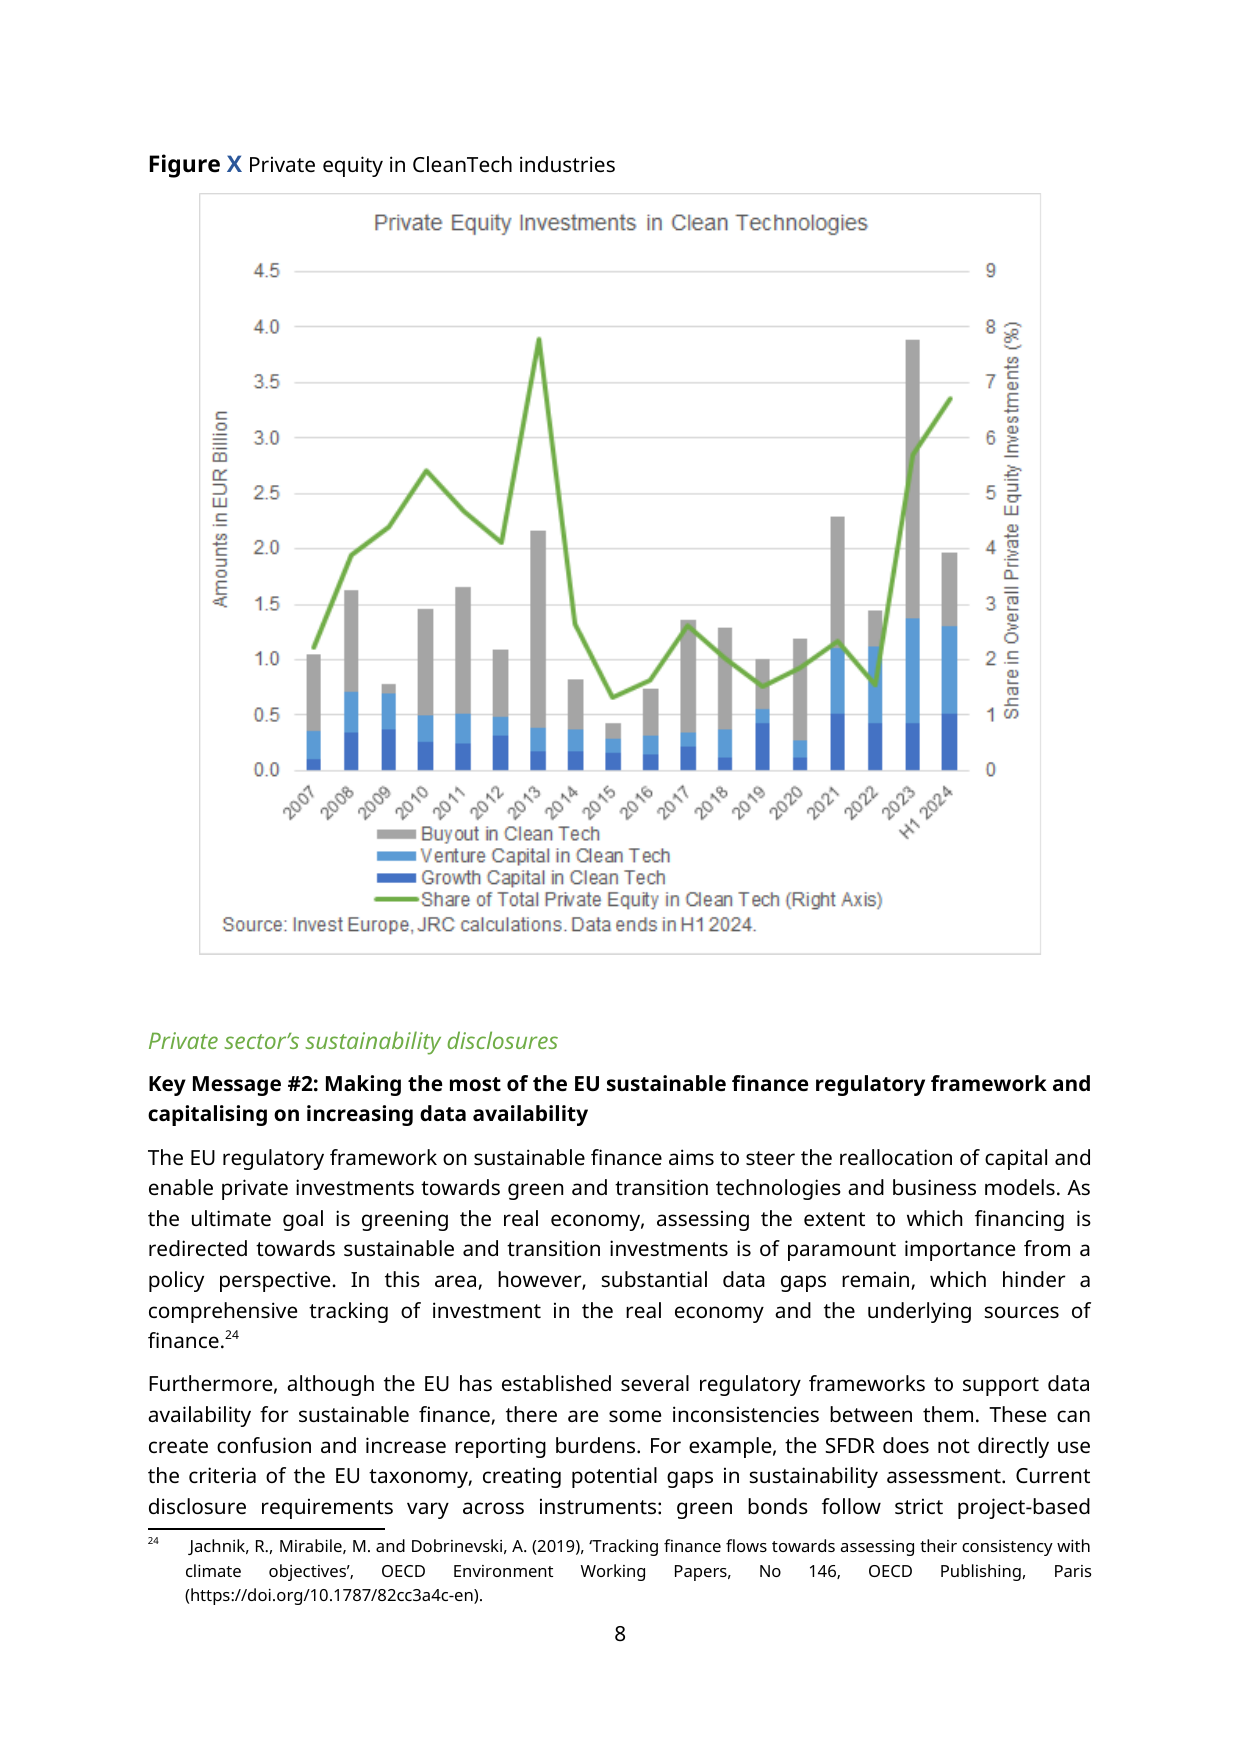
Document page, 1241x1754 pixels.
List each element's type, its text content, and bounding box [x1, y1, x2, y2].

text Key Message #2: Making the most of the EU sustainable finance regulatory framework and capitalising on increasing data availability [148, 1069, 1093, 1128]
picture [199, 193, 1042, 955]
text The EU regulatory framework on sustainable finance aims to steer the reallocation of capital and enable private investments towards green and transition technologies and business models. As the ultimate goal is greening the real economy, assessing the extent to which financing is redirected towards sustainable and transition investments is of paramount importance from a policy perspective. In this area, however, substantial data gaps remain, which hinder a comprehensive tracking of investment in the real economy and the underlying sources of finance. [148, 1143, 1093, 1355]
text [148, 1369, 1093, 1520]
title Private sector’s sustainability disclosures [148, 1025, 1093, 1056]
text Figure X Private equity in CleanTech industries [148, 148, 1093, 179]
